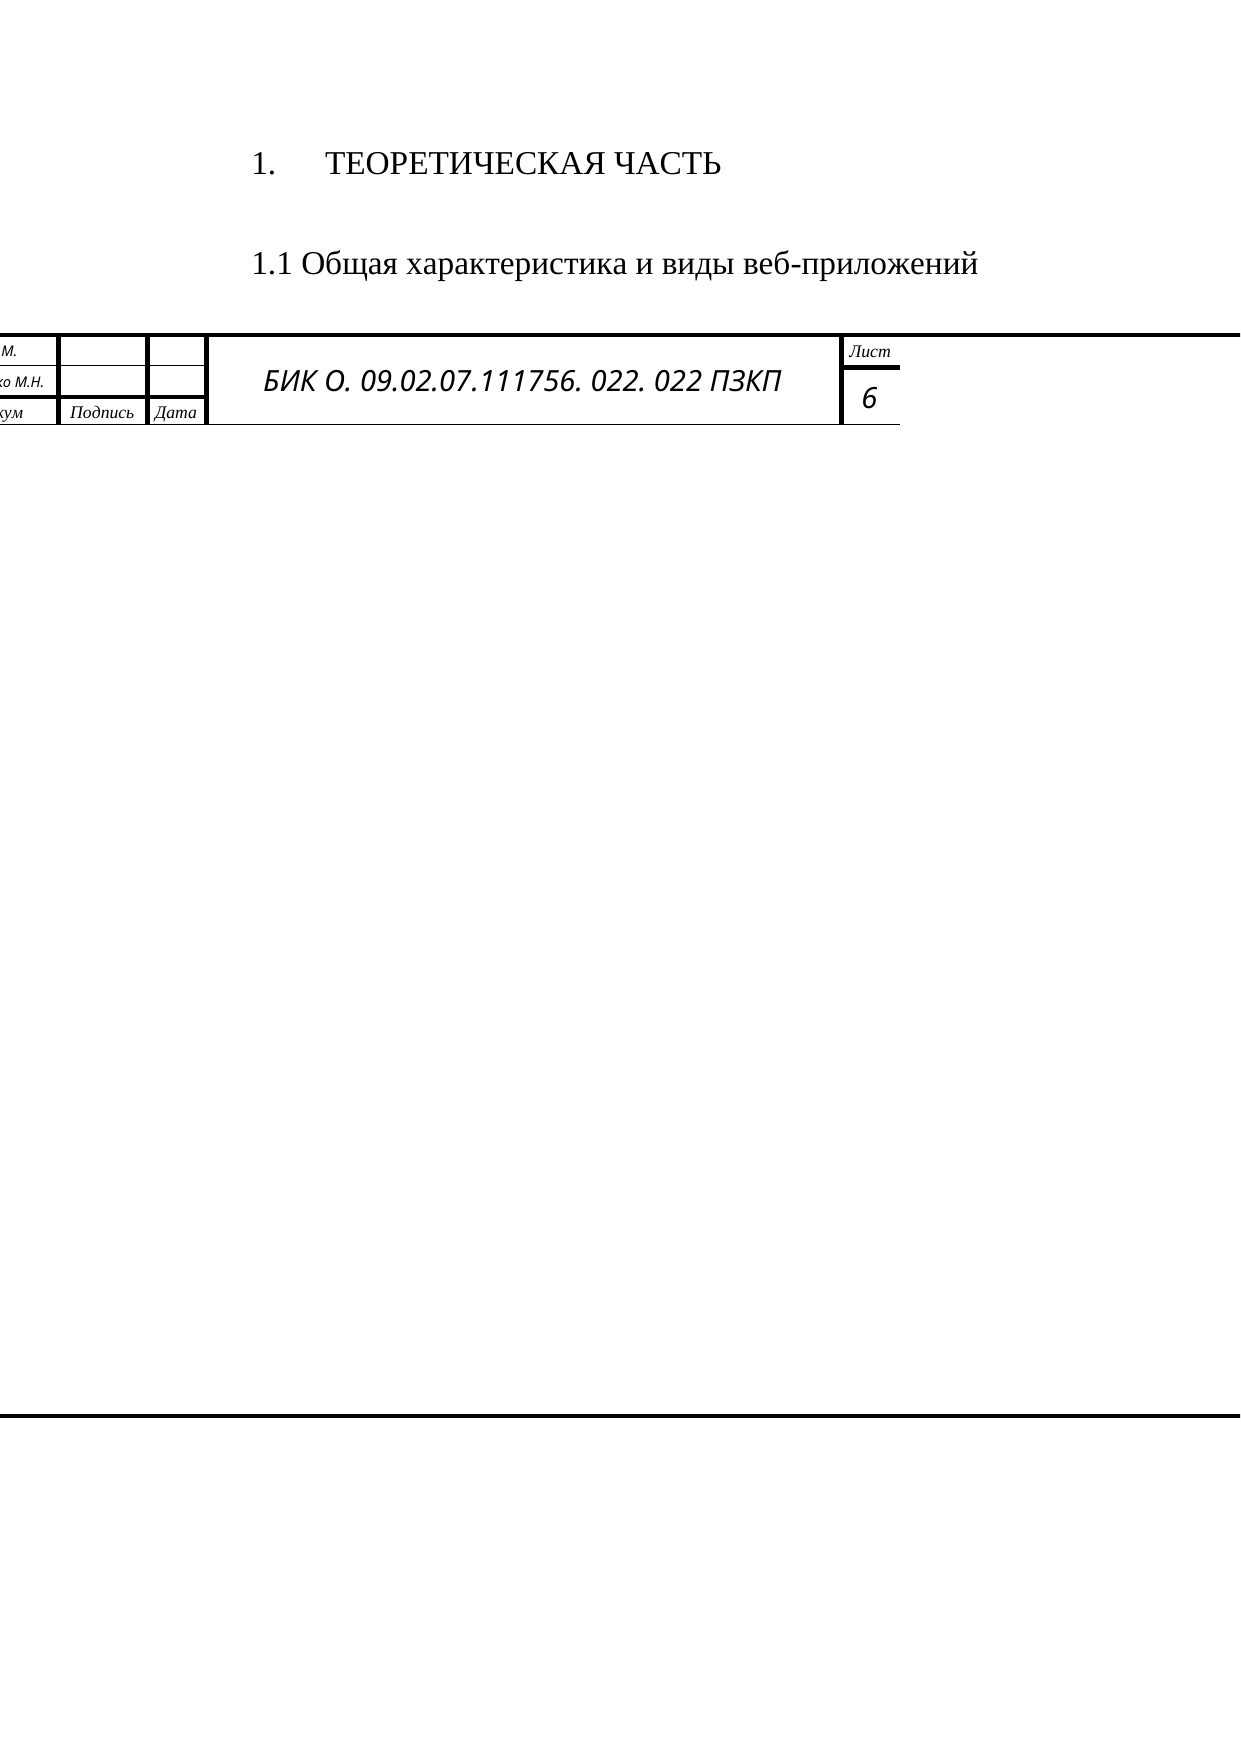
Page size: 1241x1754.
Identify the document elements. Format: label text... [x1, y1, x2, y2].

subtitle 1.1 Общая характеристика и виды веб-приложений [177, 243, 1152, 281]
subtitle ТЕОРЕТИЧЕСКАЯ ЧАСТЬ [177, 143, 1152, 181]
